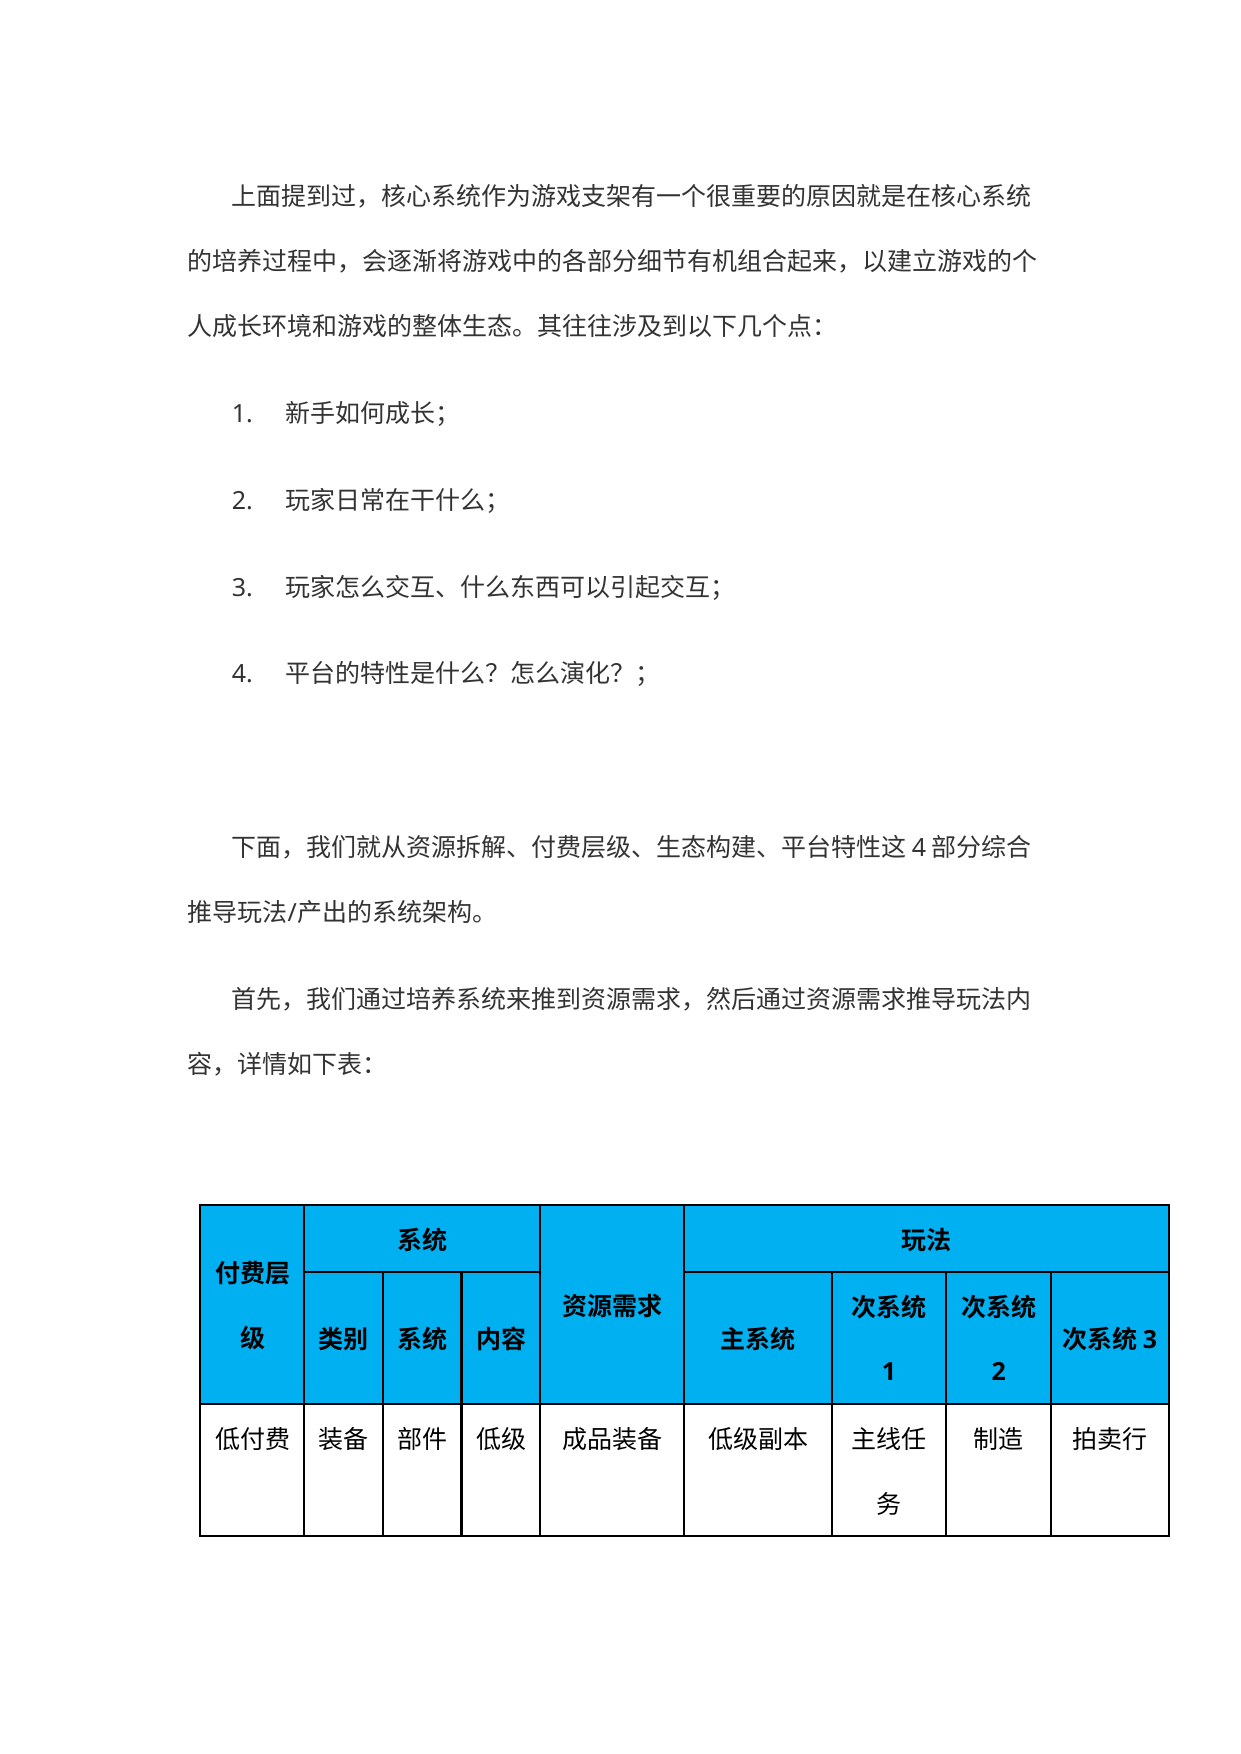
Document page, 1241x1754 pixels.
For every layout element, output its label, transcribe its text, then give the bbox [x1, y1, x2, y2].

table_cell 拍卖行 [1052, 1405, 1168, 1535]
table_cell 低付费 [201, 1405, 303, 1535]
text 下面，我们就从资源拆解、付费层级、生态构建、平台特性这4部分综合推导玩法/产出的系统架构。 [187, 813, 1053, 943]
table_cell 次系统3 [1052, 1273, 1168, 1403]
table_cell 系统 [384, 1273, 460, 1403]
text 1. 新手如何成长； [232, 379, 1053, 444]
table_cell 次系统1 [833, 1273, 945, 1403]
table_header 资源需求 [541, 1206, 683, 1403]
table_cell 类别 [305, 1273, 382, 1403]
table_cell 主系统 [685, 1273, 831, 1403]
table_cell 主线任务 [833, 1405, 945, 1535]
table_cell 次系统2 [947, 1273, 1050, 1403]
text 4. 平台的特性是什么？怎么演化？； [232, 639, 1053, 704]
table_header 系统 [305, 1206, 539, 1271]
table_cell 装备 [305, 1405, 382, 1535]
table_cell 内容 [463, 1273, 539, 1403]
table_cell 低级 [463, 1405, 539, 1535]
text 上面提到过，核心系统作为游戏支架有一个很重要的原因就是在核心系统的培养过程中，会逐渐将游戏中的各部分细节有机组合起来，以建立游戏的个人成长环境和游戏的整体生态。其往往涉及到以下几个点： [187, 162, 1053, 357]
text 2. 玩家日常在干什么； [232, 466, 1053, 531]
text 3. 玩家怎么交互、什么东西可以引起交互； [232, 553, 1053, 618]
table_cell 低级副本 [685, 1405, 831, 1535]
table_header 玩法 [685, 1206, 1168, 1271]
text 首先，我们通过培养系统来推到资源需求，然后通过资源需求推导玩法内容，详情如下表： [187, 965, 1053, 1095]
table_header 付费层级 [201, 1206, 303, 1403]
table_cell 部件 [384, 1405, 460, 1535]
table_cell 制造 [947, 1405, 1050, 1535]
table_cell 成品装备 [541, 1405, 683, 1535]
